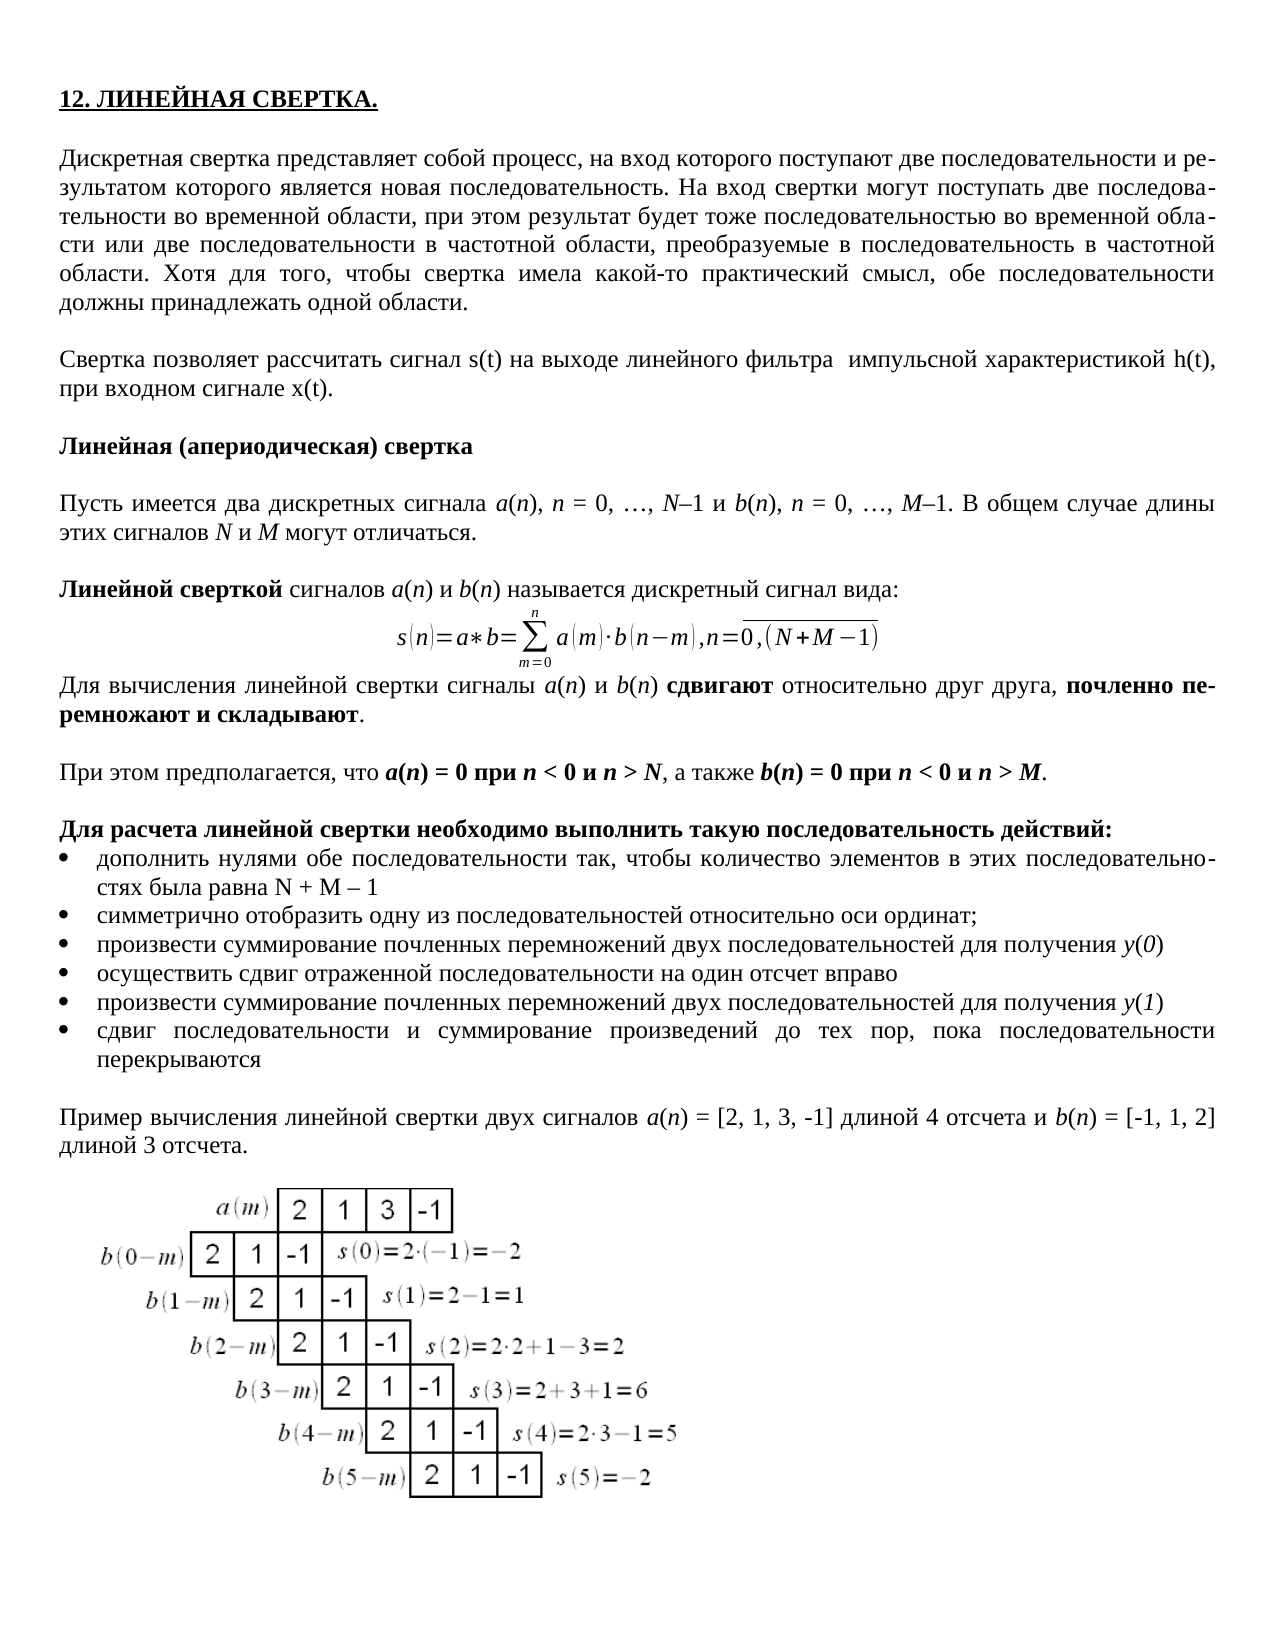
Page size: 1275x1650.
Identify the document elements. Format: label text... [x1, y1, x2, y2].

text Пусть имеется два дискретных сигнала a(n), n = 0, …, N–1 и b(n), n = 0, …, M–1. В общем случае длины этих сигналов N и M могут отличаться. [59, 488, 1216, 546]
text Дискретная свертка представляет собой процесс, на вход которого поступают две последовательности и результатом которого является новая последовательность. На вход свертки могут поступать две последовательности во временной области, при этом результат будет тоже последовательностью во временной области или две последовательности в частотной области, преобразуемые в последовательность в частотной области. Хотя для того, чтобы свертка имела какой-то практический смысл, обе последовательности должны принадлежать одной области. [59, 143, 1216, 316]
text Для расчета линейной свертки необходимо выполнить такую последовательность действий: [59, 814, 1216, 843]
subtitle 12. ЛИНЕЙНАЯ СВЕРТКА. [59, 84, 1216, 113]
text Пример вычисления линейной свертки двух сигналов a(n) = [2, 1, 3, -1] длиной 4 отсчета и b(n) = [-1, 1, 2] длиной 3 отсчета. [59, 1102, 1216, 1159]
list сдвиг последовательности и суммирование произведений до тех пор, пока последовательности перекрываются [59, 1016, 1216, 1073]
text Линейной сверткой сигналов a(n) и b(n) называется дискретный сигнал вида: [59, 574, 1216, 603]
text Свертка позволяет рассчитать сигнал s(t) на выходе линейного фильтра импульсной характеристикой h(t), при входном сигнале x(t). [59, 344, 1216, 402]
text При этом предполагается, что a(n) = 0 при n < 0 и n > N, а также b(n) = 0 при n < 0 и n > M. [59, 757, 1216, 786]
text Линейная (апериодическая) свертка [59, 431, 1216, 459]
list произвести суммирование почленных перемножений двух последовательностей для получения y(0) [59, 929, 1216, 958]
text Для вычисления линейной свертки сигналы a(n) и b(n) сдвигают относительно друг друга, почленно перемножают и складывают. [59, 671, 1216, 728]
picture [96, 1188, 683, 1498]
list осуществить сдвиг отраженной последовательности на один отсчет вправо [59, 958, 1216, 987]
list симметрично отобразить одну из последовательностей относительно оси ординат; [59, 901, 1216, 929]
list дополнить нулями обе последовательности так, чтобы количество элементов в этих последовательностях была равна N + M – 1 [59, 843, 1216, 901]
list произвести суммирование почленных перемножений двух последовательностей для получения y(1) [59, 987, 1216, 1016]
